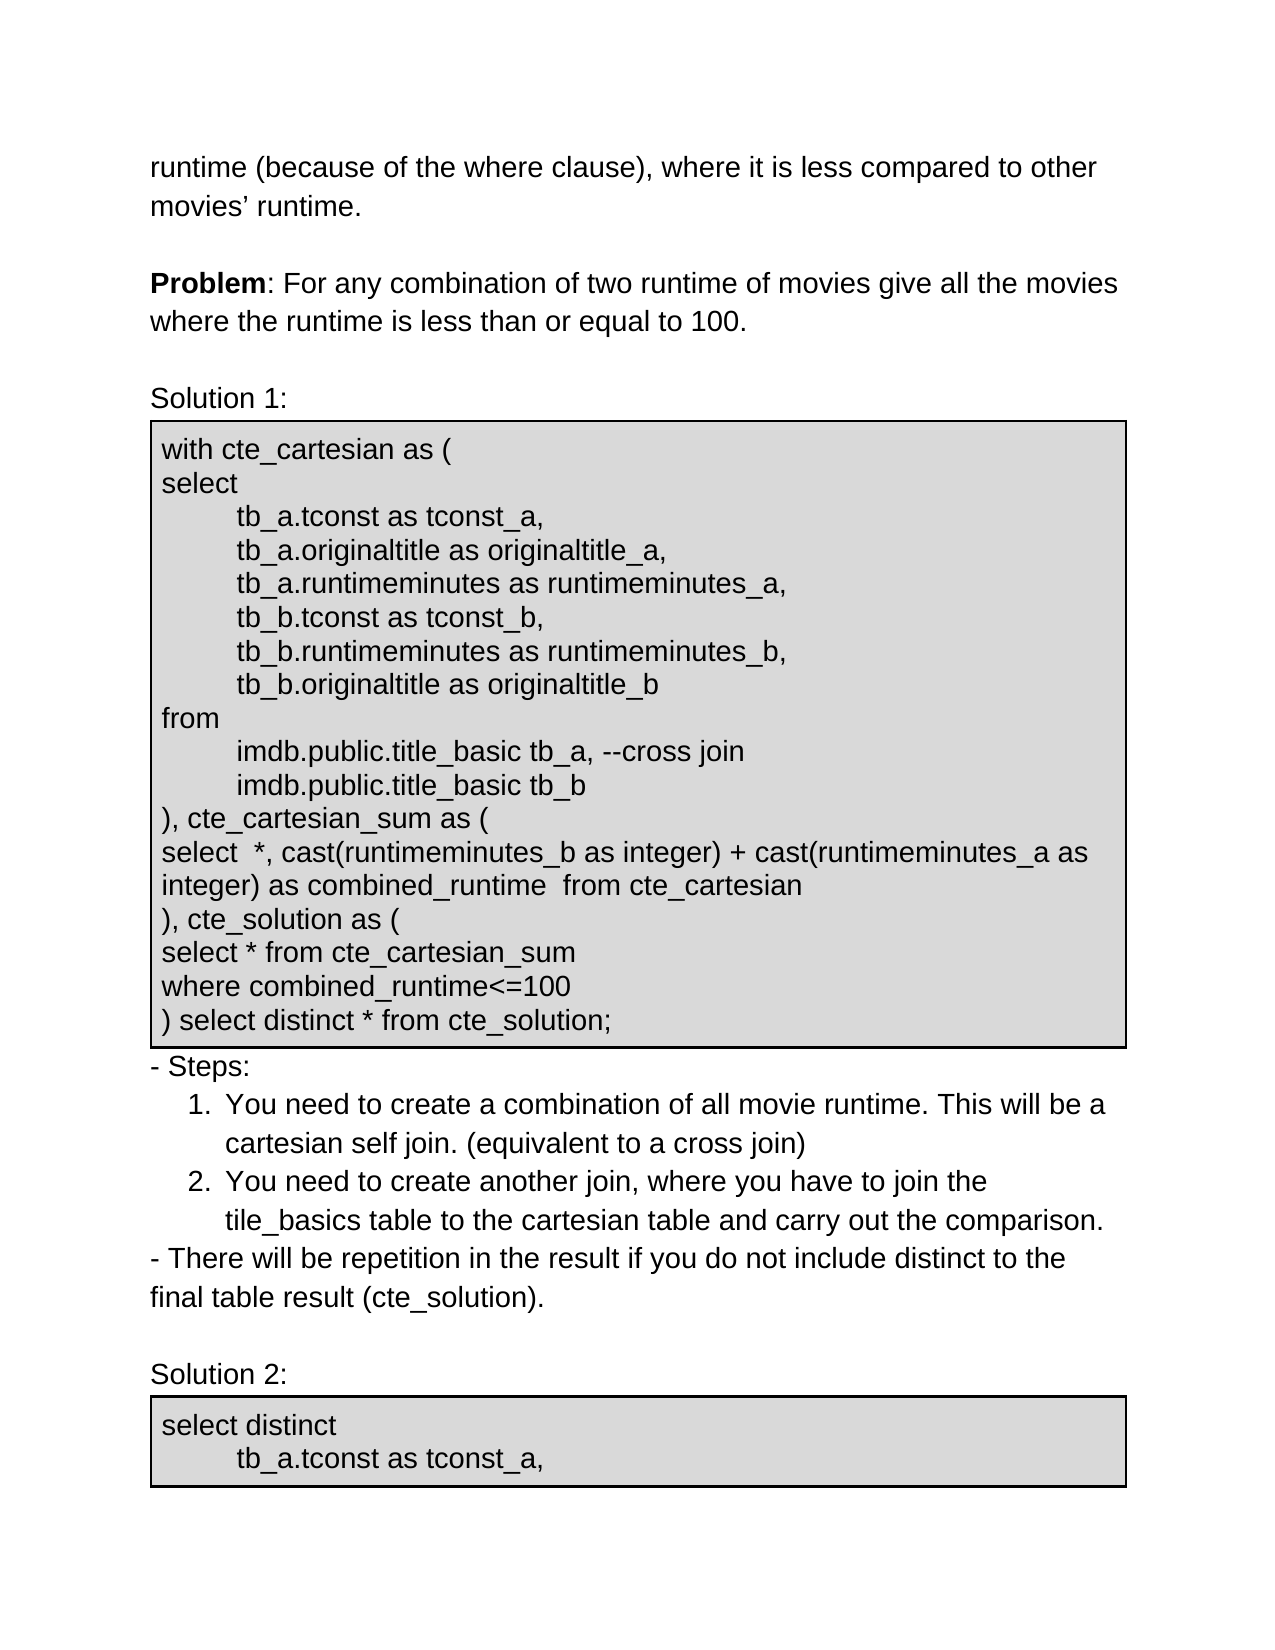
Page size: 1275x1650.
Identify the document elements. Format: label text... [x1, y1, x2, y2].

table_header with cte_cartesian as ( select tb_a.tconst as tconst_a, tb_a.originaltitle as originaltitle_a, tb_a.runtimeminutes as runtimeminutes_a, tb_b.tconst as tconst_b, tb_b.runtimeminutes as runtimeminutes_b, tb_b.originaltitle as originaltitle_b from imdb.public.title_basic tb_a, --cross join imdb.public.title_basic tb_b ), cte_cartesian_sum as ( select *, cast(runtimeminutes_b as integer) + cast(runtimeminutes_a as integer) as combined_runtime from cte_cartesian ), cte_solution as ( select * from cte_cartesian_sum where combined_runtime<=100 ) select distinct * from cte_solution; [152, 422, 1125, 1046]
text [150, 150, 1125, 222]
text Solution 2: [150, 1357, 1125, 1390]
list You need to create a combination of all movie runtime. This will be a cartesian self join. (equivalent to a cross join) [187, 1087, 1125, 1159]
text Problem: For any combination of two runtime of movies give all the movies where the runtime is less than or equal to 100. [150, 266, 1125, 338]
text Solution 1: [150, 381, 1125, 415]
list You need to create another join, where you have to join the tile_basics table to the cartesian table and carry out the comparison. [187, 1164, 1125, 1236]
text - There will be repetition in the result if you do not include distinct to the final table result (cte_solution). [150, 1241, 1125, 1313]
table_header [152, 1398, 1125, 1485]
text - Steps: [150, 1049, 1125, 1082]
